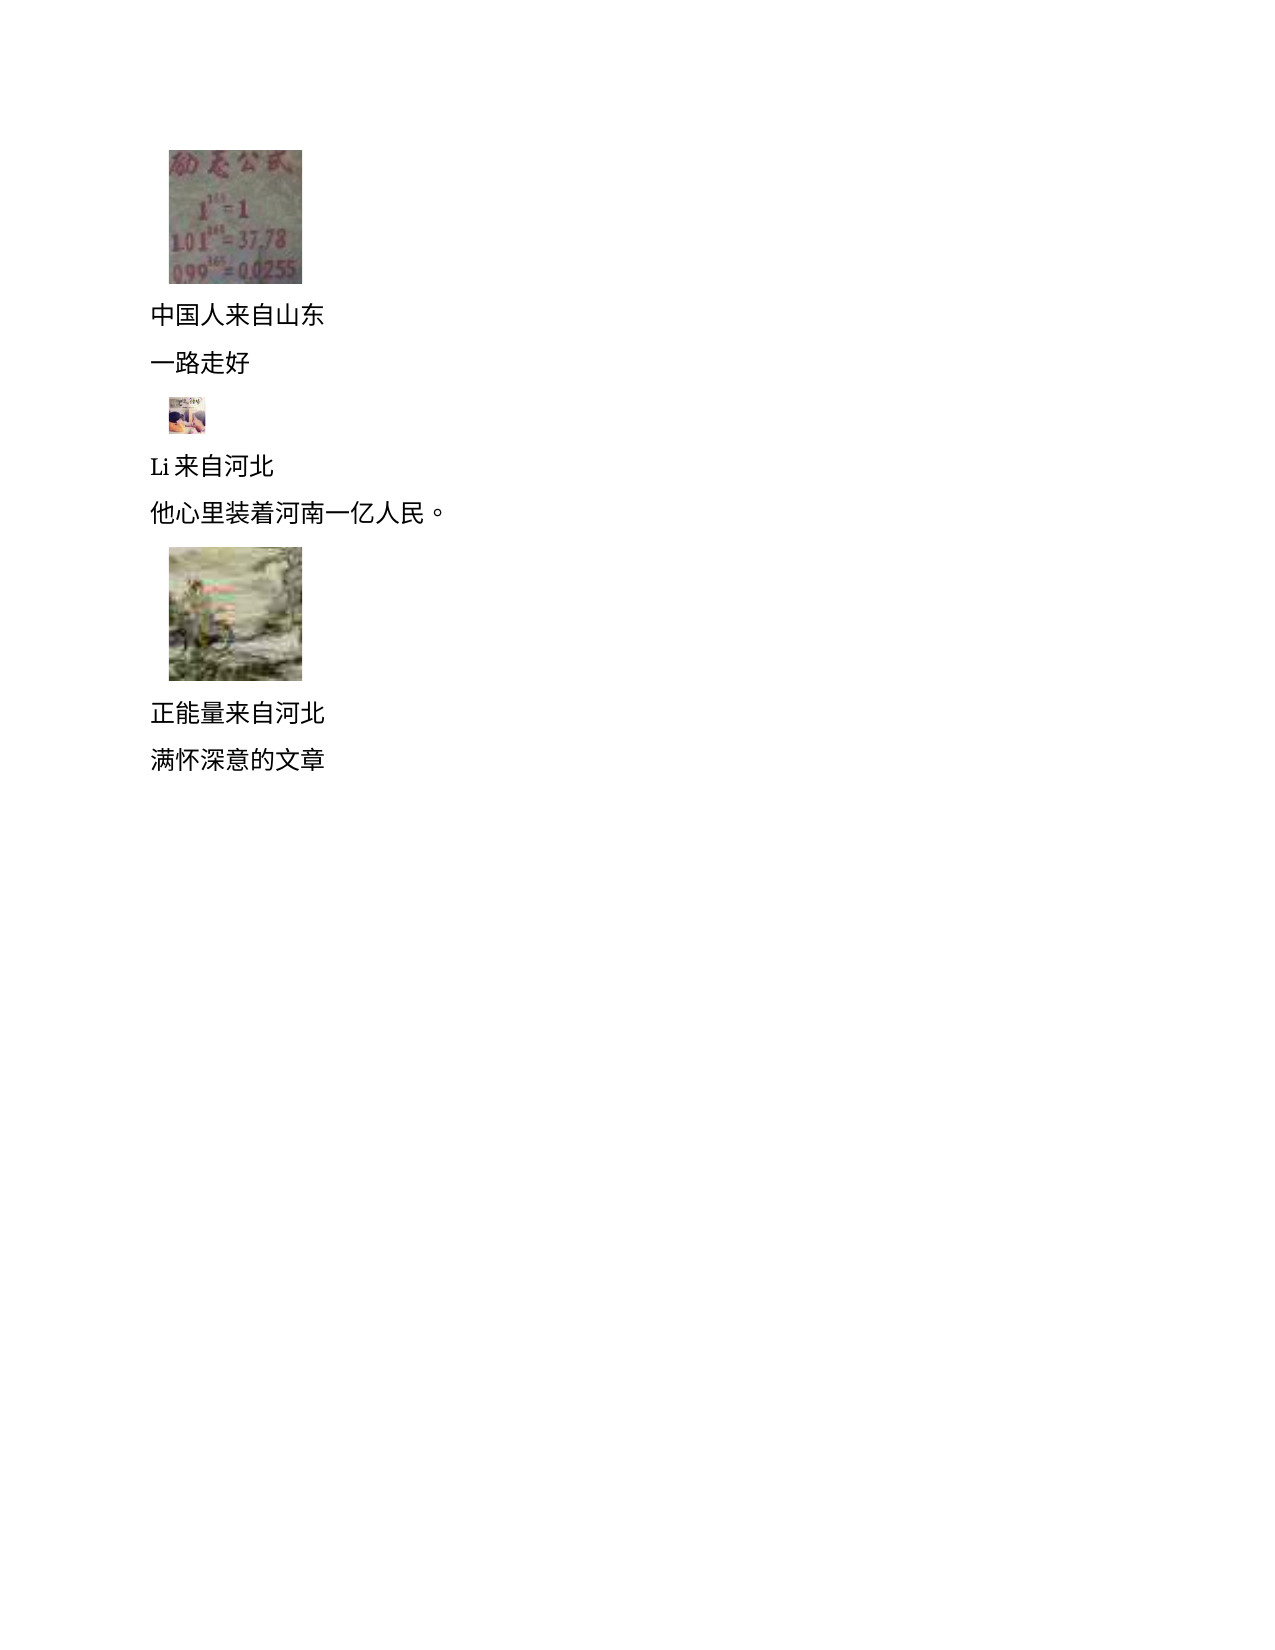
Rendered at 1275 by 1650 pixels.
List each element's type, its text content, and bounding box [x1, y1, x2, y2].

text 正能量来自河北 [150, 699, 1125, 728]
text Li来自河北 [150, 452, 1125, 481]
text 中国人来自山东 [150, 302, 1125, 331]
picture [168, 150, 303, 284]
text 满怀深意的文章 [150, 747, 1125, 776]
text 一路走好 [150, 349, 1125, 378]
picture [168, 397, 206, 434]
text 他心里装着河南一亿人民。 [150, 500, 1125, 529]
picture [168, 547, 303, 681]
